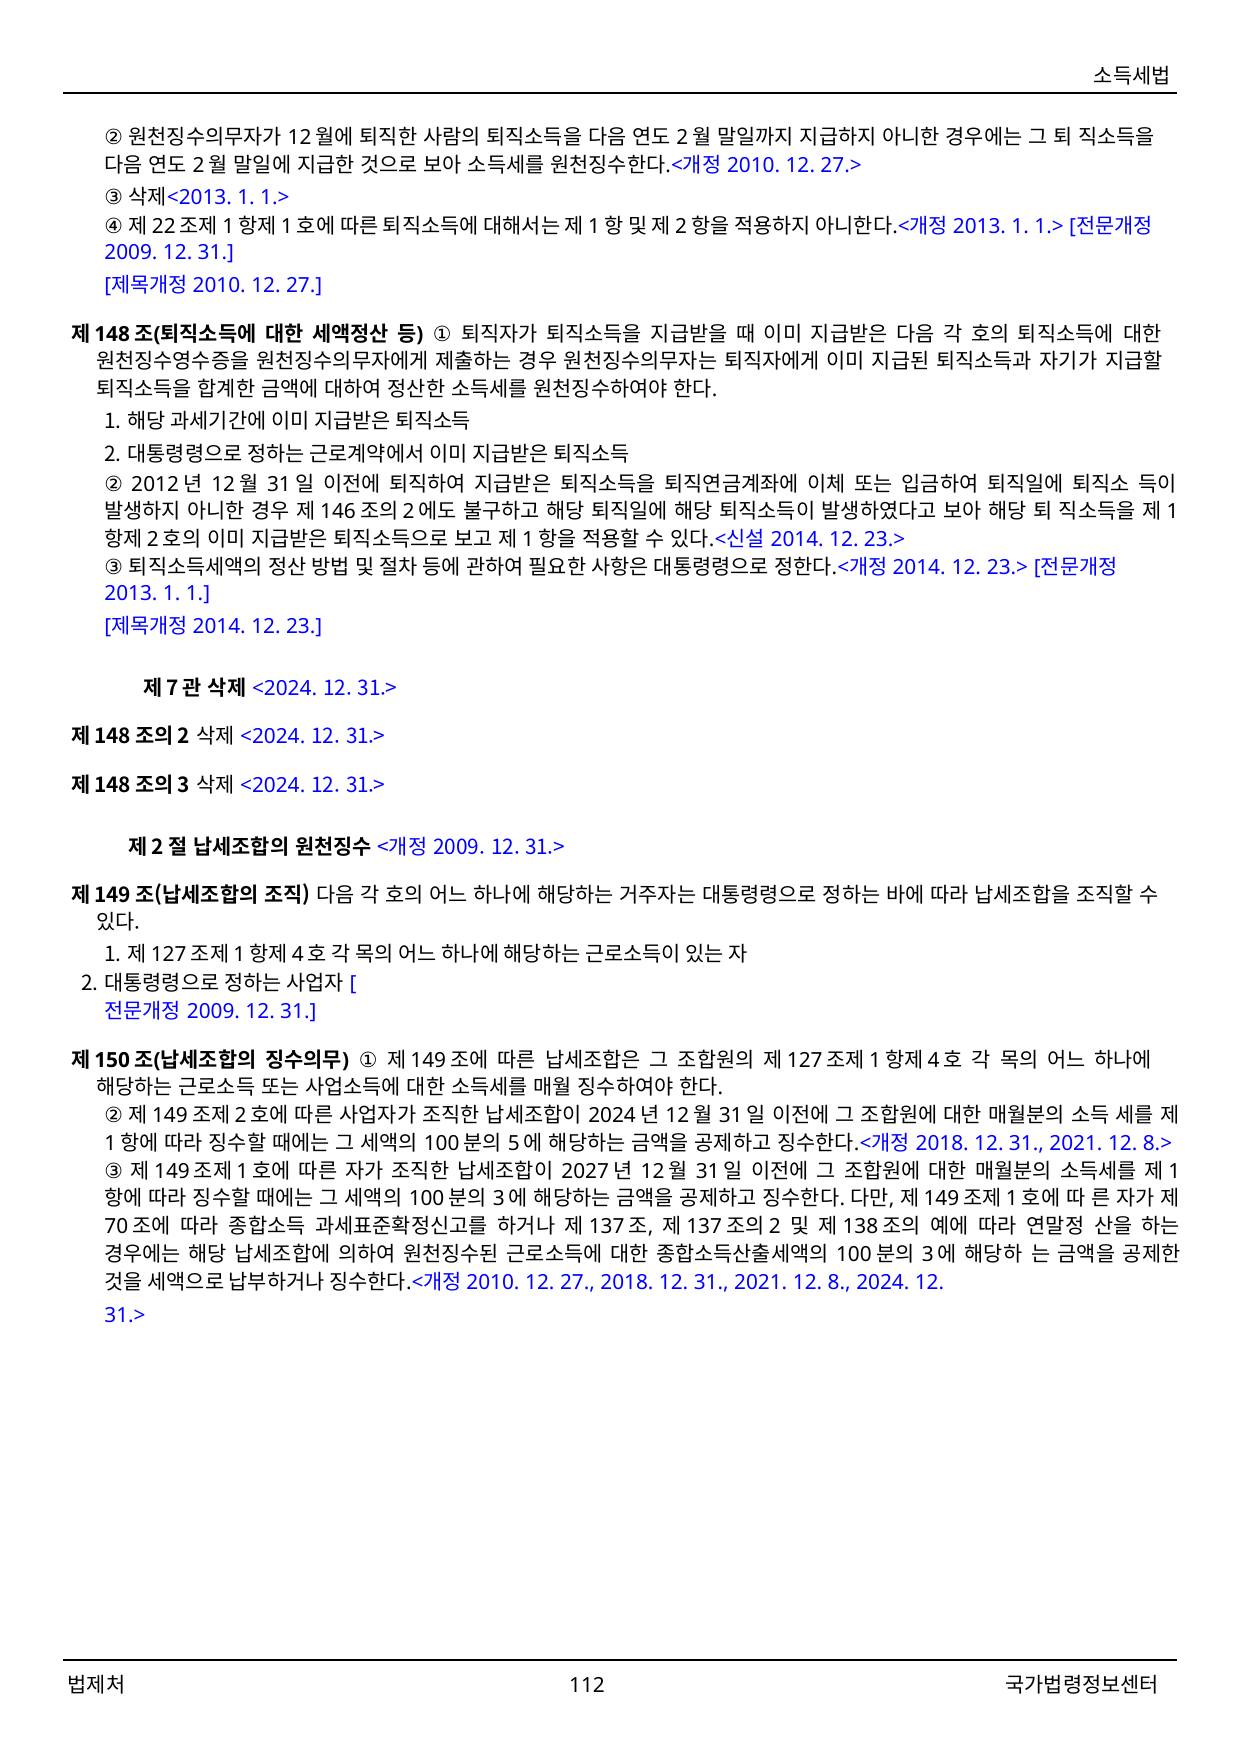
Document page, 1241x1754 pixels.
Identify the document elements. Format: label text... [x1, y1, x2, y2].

text 제149조(납세조합의 조직) 다음 각 호의 어느 하나에 해당하는 거주자는 대통령령으로 정하는 바에 따라 납세조합을 조직할 수 있다. [71, 880, 1192, 936]
list 대통령령으로 정하는 사업자 [전문개정 2009. 12. 31.] [81, 968, 393, 1024]
text ③ 제149조제1호에 따른 자가 조직한 납세조합이 2027년 12월 31일 이전에 그 조합원에 대한 매월분의 소득세를 제1항에 따라 징수할 때에는 그 세액의 100분의 3에 해당하는 금액을 공제하고 징수한다. 다만, 제149조제1호에 따 른 자가 제70조에 따라 종합소득 과세표준확정신고를 하거나 제137조, 제137조의2 및 제138조의 예에 따라 연말정 산을 하는 경우에는 해당 납세조합에 의하여 원천징수된 근로소득에 대한 종합소득산출세액의 100분의 3에 해당하 는 금액을 공제한 것을 세액으로 납부하거나 징수한다.<개정 2010. 12. 27., 2018. 12. 31., 2021. 12. 8., 2024. 12. [104, 1156, 1180, 1296]
text 제148조의2 삭제 <2024. 12. 31.> [71, 720, 1192, 750]
text [제목개정 2010. 12. 27.] [104, 265, 1192, 299]
list 제127조제1항제4호 각 목의 어느 하나에 해당하는 근로소득이 있는 자 [104, 936, 1192, 968]
text 제150조(납세조합의 징수의무) ① 제149조에 따른 납세조합은 그 조합원의 제127조제1항제4호 각 목의 어느 하나에 해당하는 근로소득 또는 사업소득에 대한 소득세를 매월 징수하여야 한다. [71, 1045, 1152, 1101]
list 해당 과세기간에 이미 지급받은 퇴직소득 [104, 403, 1192, 435]
text ② 제149조제2호에 따른 사업자가 조직한 납세조합이 2024년 12월 31일 이전에 그 조합원에 대한 매월분의 소득 세를 제1항에 따라 징수할 때에는 그 세액의 100분의 5에 해당하는 금액을 공제하고 징수한다.<개정 2018. 12. 31., 2021. 12. 8.> [104, 1101, 1180, 1156]
text 제2절 납세조합의 원천징수 <개정 2009. 12. 31.> [128, 830, 1192, 860]
text ④ 제22조제1항제1호에 따른 퇴직소득에 대해서는 제1항 및 제2항을 적용하지 아니한다.<개정 2013. 1. 1.> [전문개정 2009. 12. 31.] [104, 211, 1177, 265]
text ② 2012년 12월 31일 이전에 퇴직하여 지급받은 퇴직소득을 퇴직연금계좌에 이체 또는 입금하여 퇴직일에 퇴직소 득이 발생하지 아니한 경우 제146조의2에도 불구하고 해당 퇴직일에 해당 퇴직소득이 발생하였다고 보아 해당 퇴 직소득을 제1항제2호의 이미 지급받은 퇴직소득으로 보고 제1항을 적용할 수 있다.<신설 2014. 12. 23.> [104, 469, 1178, 552]
text 제7관 삭제 <2024. 12. 31.> [143, 671, 1192, 702]
text 제148조(퇴직소득에 대한 세액정산 등) ① 퇴직자가 퇴직소득을 지급받을 때 이미 지급받은 다음 각 호의 퇴직소득에 대한 원천징수영수증을 원천징수의무자에게 제출하는 경우 원천징수의무자는 퇴직자에게 이미 지급된 퇴직소득과 자기가 지급할 퇴직소득을 합계한 금액에 대하여 정산한 소득세를 원천징수하여야 한다. [71, 319, 1162, 403]
text ③ 퇴직소득세액의 정산 방법 및 절차 등에 관하여 필요한 사항은 대통령령으로 정한다.<개정 2014. 12. 23.> [전문개정 2013. 1. 1.] [104, 552, 1117, 606]
text 31.> [104, 1296, 1192, 1329]
text ② 원천징수의무자가 12월에 퇴직한 사람의 퇴직소득을 다음 연도 2월 말일까지 지급하지 아니한 경우에는 그 퇴 직소득을 다음 연도 2월 말일에 지급한 것으로 보아 소득세를 원천징수한다.<개정 2010. 12. 27.> [104, 122, 1192, 178]
list 대통령령으로 정하는 근로계약에서 이미 지급받은 퇴직소득 [104, 435, 1192, 468]
text 제148조의3 삭제 <2024. 12. 31.> [71, 768, 1192, 798]
text [제목개정 2014. 12. 23.] [104, 606, 1192, 640]
text ③ 삭제<2013. 1. 1.> [104, 178, 1192, 211]
